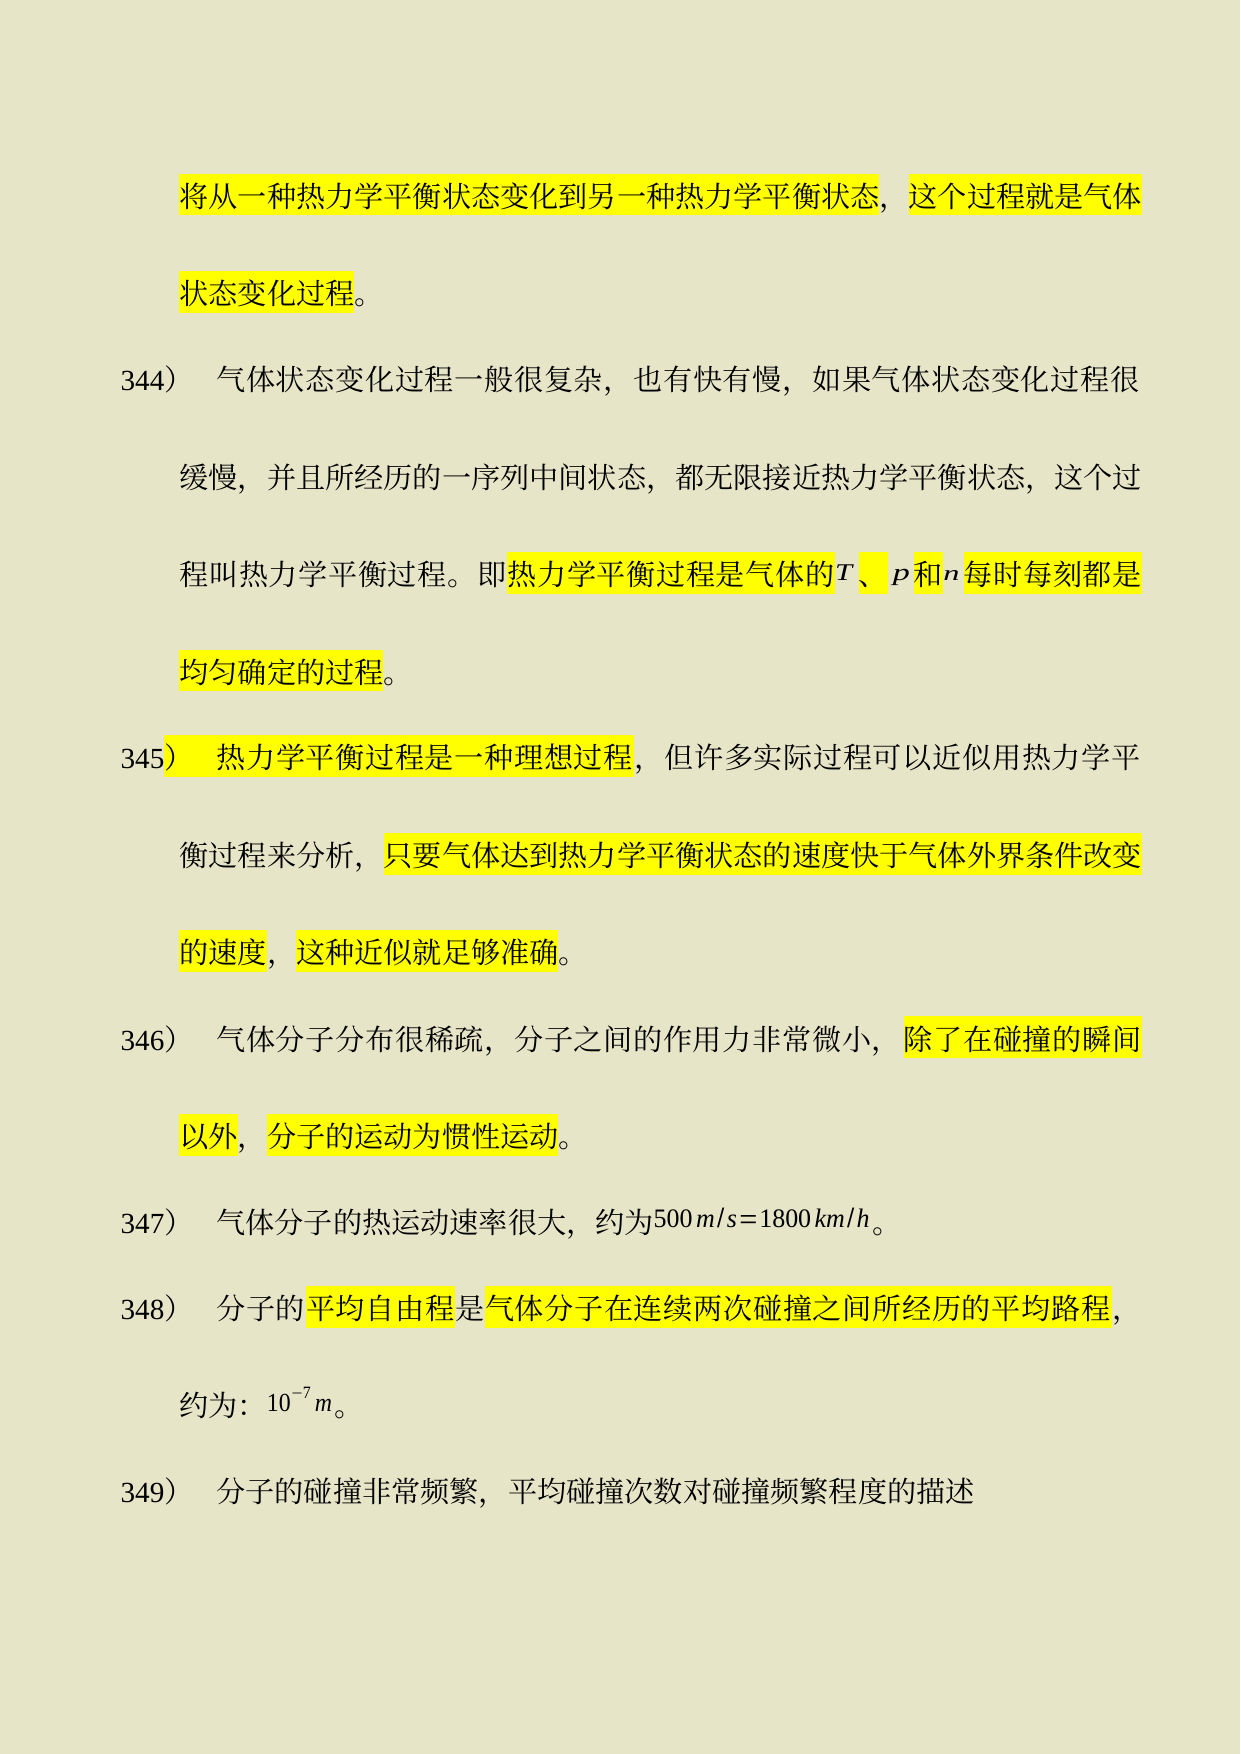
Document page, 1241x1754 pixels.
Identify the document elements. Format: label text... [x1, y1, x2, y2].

list 分子的碰撞非常频繁，平均碰撞次数对碰撞频繁程度的描述 [120, 1458, 1142, 1523]
list 热力学平衡过程是一种理想过程，但许多实际过程可以近似用热力学平衡过程来分析，只要气体达到热力学平衡状态的速度快于气体外界条件改变的速度，这种近似就足够准确。 [120, 724, 1142, 984]
list 分子的平均自由程是气体分子在连续两次碰撞之间所经历的平均路程，约为：。 [120, 1274, 1142, 1437]
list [120, 162, 1142, 324]
list 气体状态变化过程一般很复杂，也有快有慢，如果气体状态变化过程很缓慢，并且所经历的一序列中间状态，都无限接近热力学平衡状态，这个过程叫热力学平衡过程。即热力学平衡过程是气体的、和每时每刻都是均匀确定的过程。 [120, 345, 1142, 703]
list 气体分子分布很稀疏，分子之间的作用力非常微小，除了在碰撞的瞬间以外，分子的运动为惯性运动。 [120, 1005, 1142, 1167]
list 气体分子的热运动速率很大，约为。 [120, 1188, 1142, 1253]
